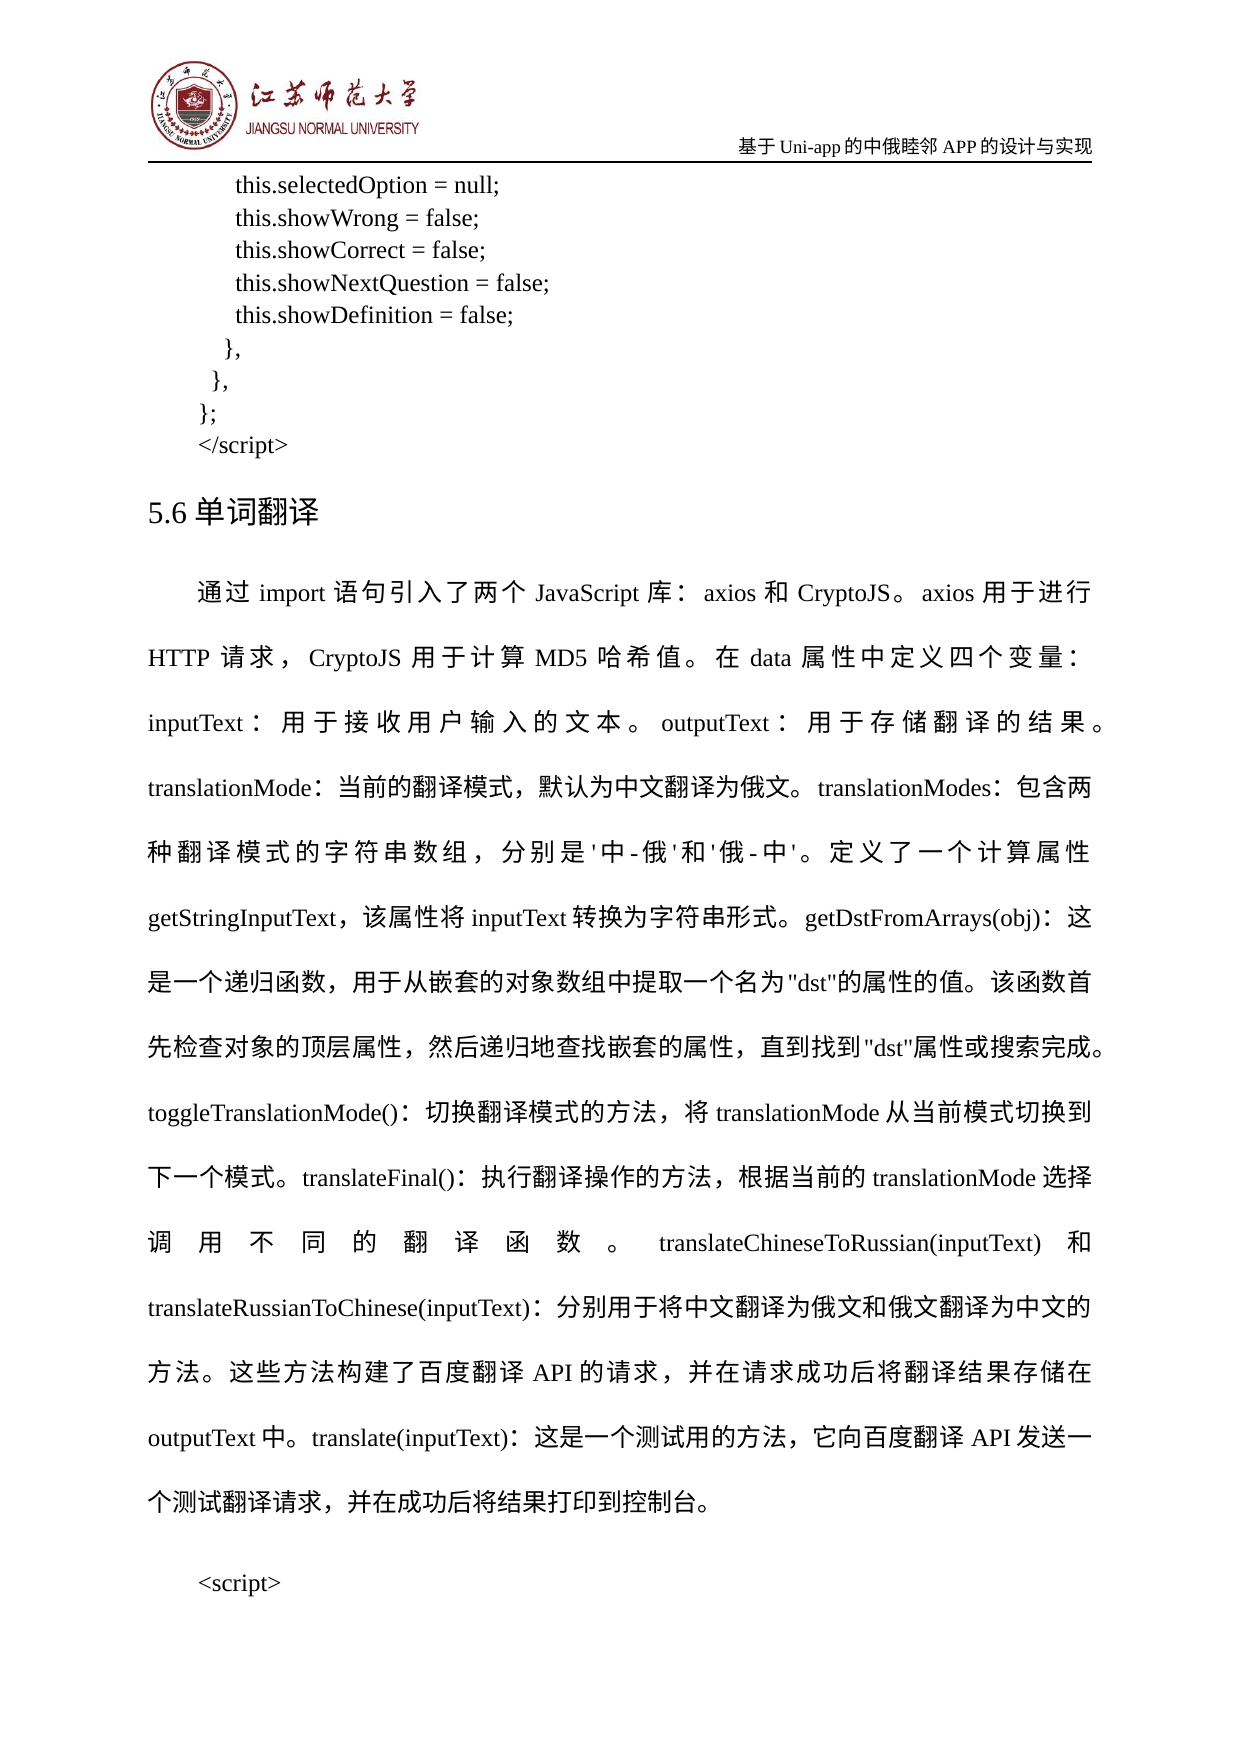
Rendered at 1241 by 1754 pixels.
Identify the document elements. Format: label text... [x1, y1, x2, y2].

picture [147, 58, 436, 154]
text this.selectedOption = null; [148, 168, 1092, 201]
text }, [148, 331, 1092, 363]
text <script> [148, 1566, 1092, 1598]
text this.showWrong = false; [148, 201, 1092, 233]
text 通过import语句引入了两个JavaScript库：axios和CryptoJS。axios用于进行HTTP请求，CryptoJS用于计算MD5哈希值。在data属性中定义四个变量：inputText：用于接收用户输入的文本。outputText：用于存储翻译的结果。translationMode：当前的翻译模式，默认为中文翻译为俄文。translationModes：包含两种翻译模式的字符串数组，分别是'中-俄'和'俄-中'。定义了一个计算属性getStringInputText，该属性将inputText转换为字符串形式。getDstFromArrays(obj)：这是一个递归函数，用于从嵌套的对象数组中提取一个名为"dst"的属性的值。该函数首先检查对象的顶层属性，然后递归地查找嵌套的属性，直到找到"dst"属性或搜索完成。toggleTranslationMode()：切换翻译模式的方法，将translationMode从当前模式切换到下一个模式。translateFinal()：执行翻译操作的方法，根据当前的translationMode选择调用不同的翻译函数。translateChineseToRussian(inputText)和translateRussianToChinese(inputText)：分别用于将中文翻译为俄文和俄文翻译为中文的方法。这些方法构建了百度翻译API的请求，并在请求成功后将翻译结果存储在outputText中。translate(inputText)：这是一个测试用的方法，它向百度翻译API发送一个测试翻译请求，并在成功后将结果打印到控制台。 [148, 558, 1092, 1533]
text this.showNextQuestion = false; [148, 266, 1092, 298]
text }; [148, 396, 1092, 428]
text </script> [148, 428, 1092, 461]
subtitle 5.6 单词翻译 [148, 477, 1092, 542]
text }, [148, 363, 1092, 396]
text this.showCorrect = false; [148, 233, 1092, 266]
text this.showDefinition = false; [148, 298, 1092, 331]
